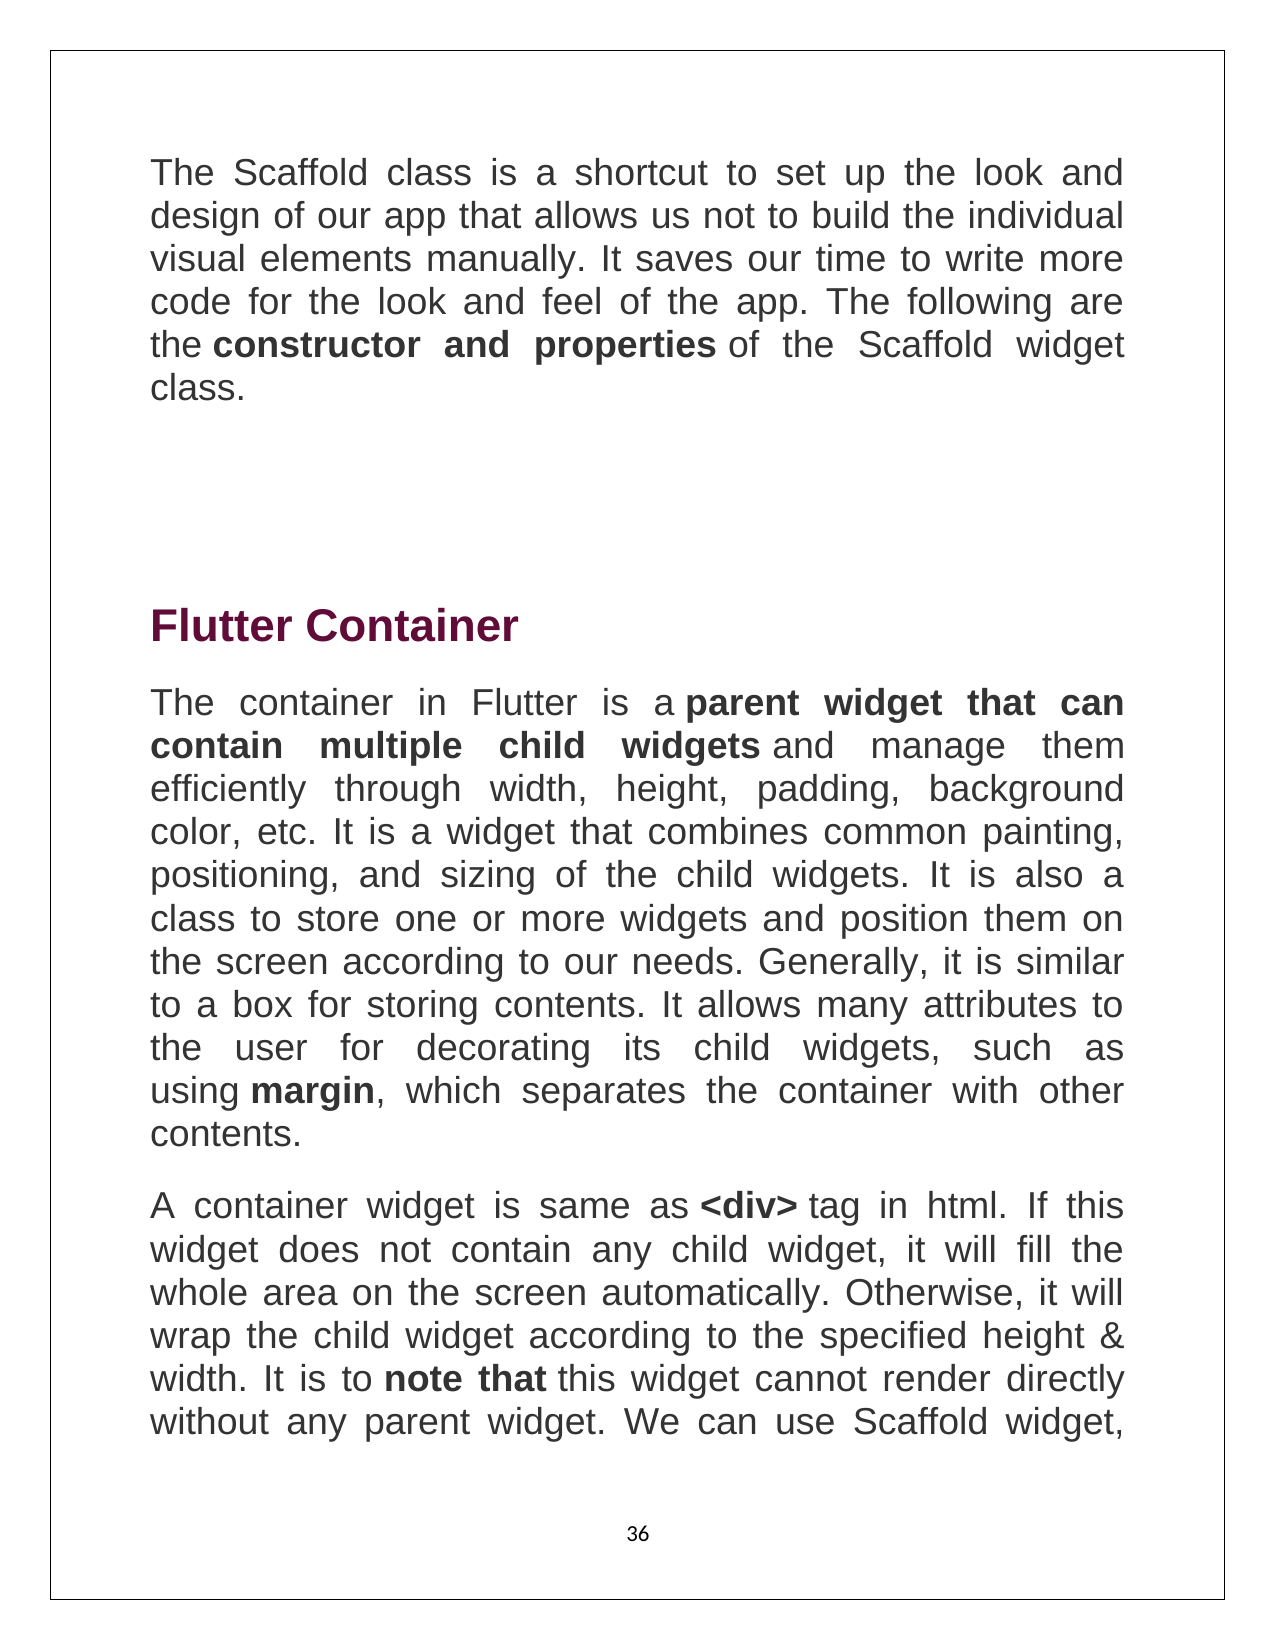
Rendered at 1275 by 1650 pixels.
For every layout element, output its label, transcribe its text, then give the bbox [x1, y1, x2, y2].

subtitle Flutter Container [150, 598, 1125, 651]
text The Scaffold class is a shortcut to set up the look and design of our app that allows us not to build the individual visual elements manually. It saves our time to write more code for the look and feel of the app. The following are the constructor and properties of the Scaffold widget class. [150, 150, 1125, 409]
text The container in Flutter is a parent widget that can contain multiple child widgets and manage them efficiently through width, height, padding, background color, etc. It is a widget that combines common painting, positioning, and sizing of the child widgets. It is also a class to store one or more widgets and position them on the screen according to our needs. Generally, it is similar to a box for storing contents. It allows many attributes to the user for decorating its child widgets, such as using margin, which separates the container with other contents. [150, 680, 1125, 1154]
